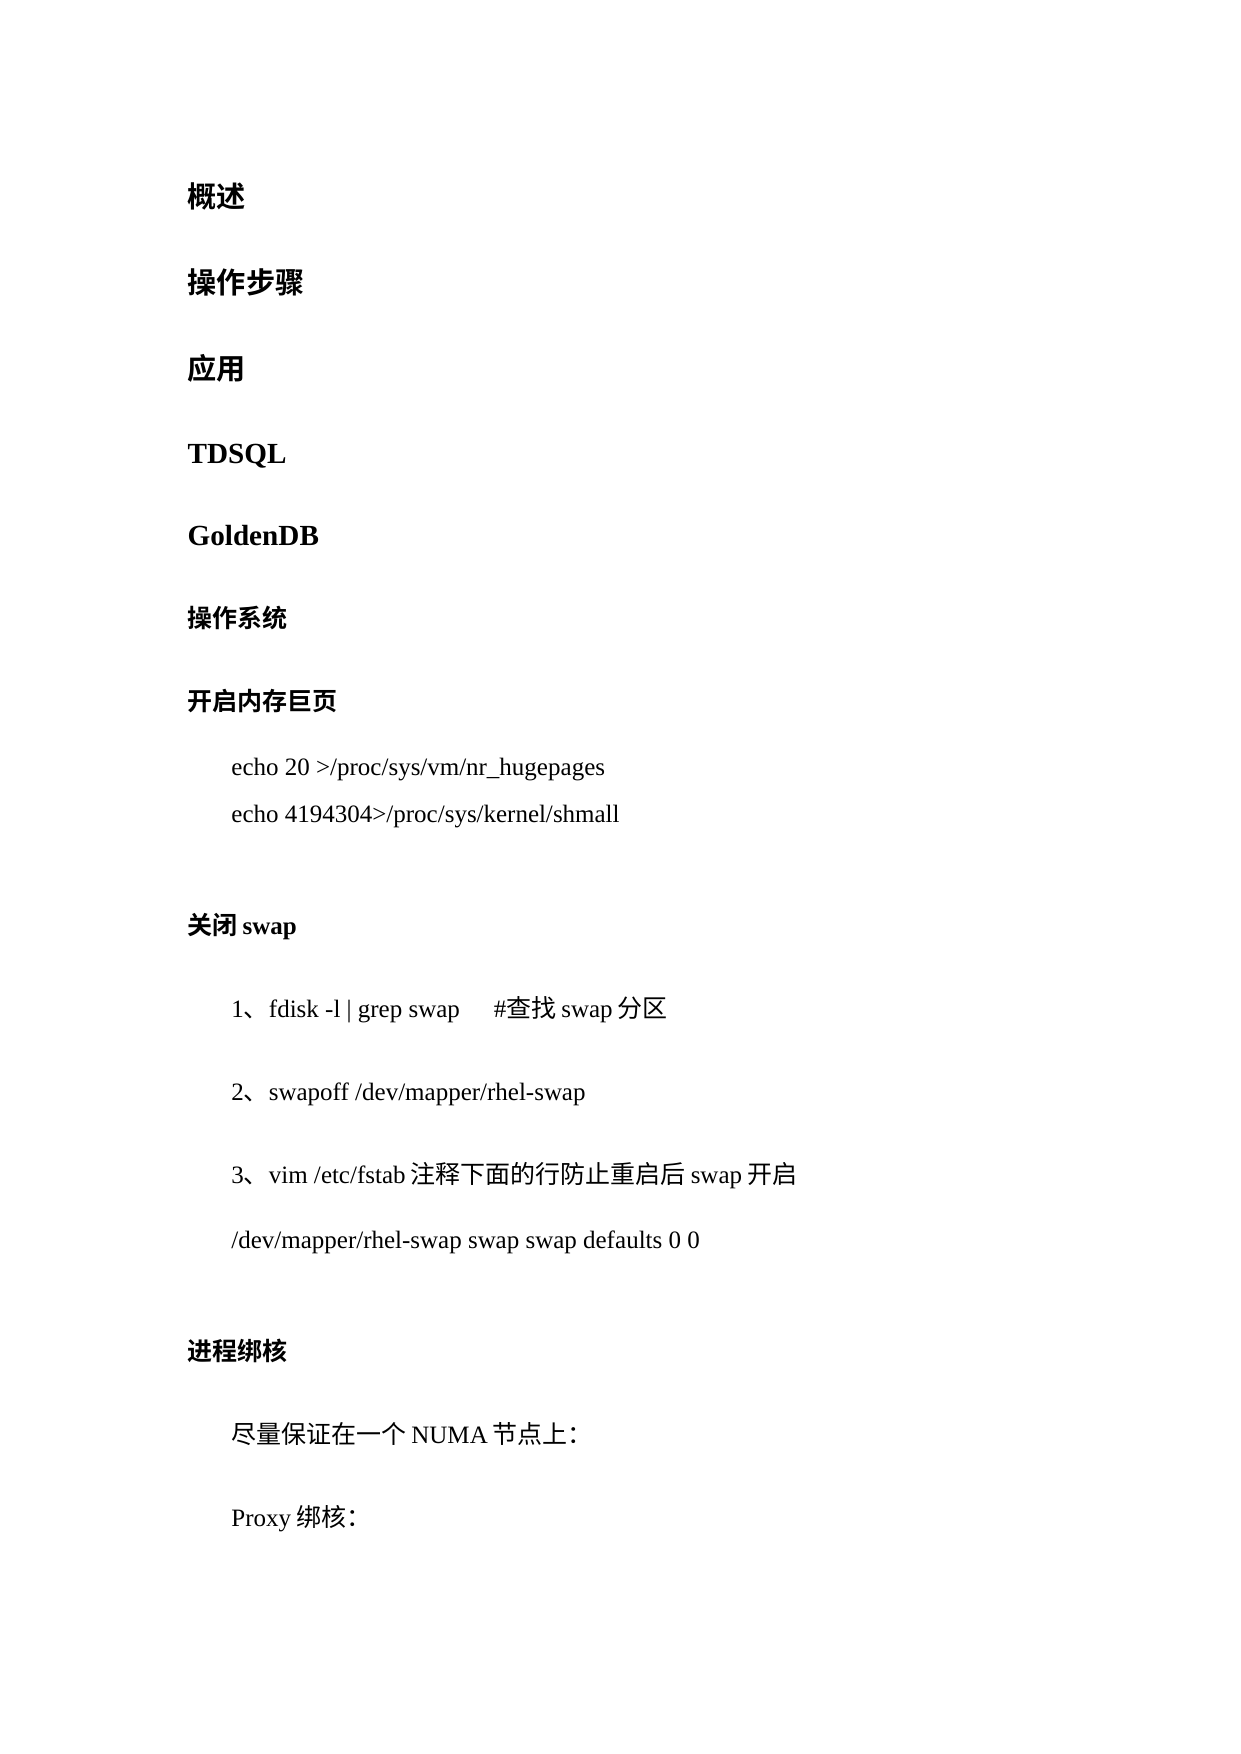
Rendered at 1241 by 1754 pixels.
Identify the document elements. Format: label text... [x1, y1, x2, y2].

text /dev/mapper/rhel-swap swap swap defaults 0 0 [187, 1223, 1053, 1256]
text 3、vim /etc/fstab注释下面的行防止重启后swap开启 [187, 1140, 1053, 1205]
subtitle 概述 [187, 162, 1053, 227]
subtitle GoldenDB [187, 502, 1053, 567]
text echo 4194304>/proc/sys/kernel/shmall [187, 797, 1053, 829]
text echo 20 >/proc/sys/vm/nr_hugepages [187, 750, 1053, 783]
subtitle TDSQL [187, 420, 1053, 485]
text 2、swapoff /dev/mapper/rhel-swap [187, 1057, 1053, 1122]
subtitle 应用 [187, 334, 1053, 399]
text 1、fdisk -l | grep swap #查找swap分区 [187, 974, 1053, 1039]
subtitle 开启内存巨页 [187, 667, 1053, 732]
subtitle 操作系统 [187, 584, 1053, 649]
subtitle 关闭swap [187, 891, 1053, 956]
text Proxy绑核： [187, 1483, 1053, 1548]
subtitle 进程绑核 [187, 1317, 1053, 1382]
text 尽量保证在一个NUMA节点上： [187, 1400, 1053, 1465]
subtitle 操作步骤 [187, 248, 1053, 313]
